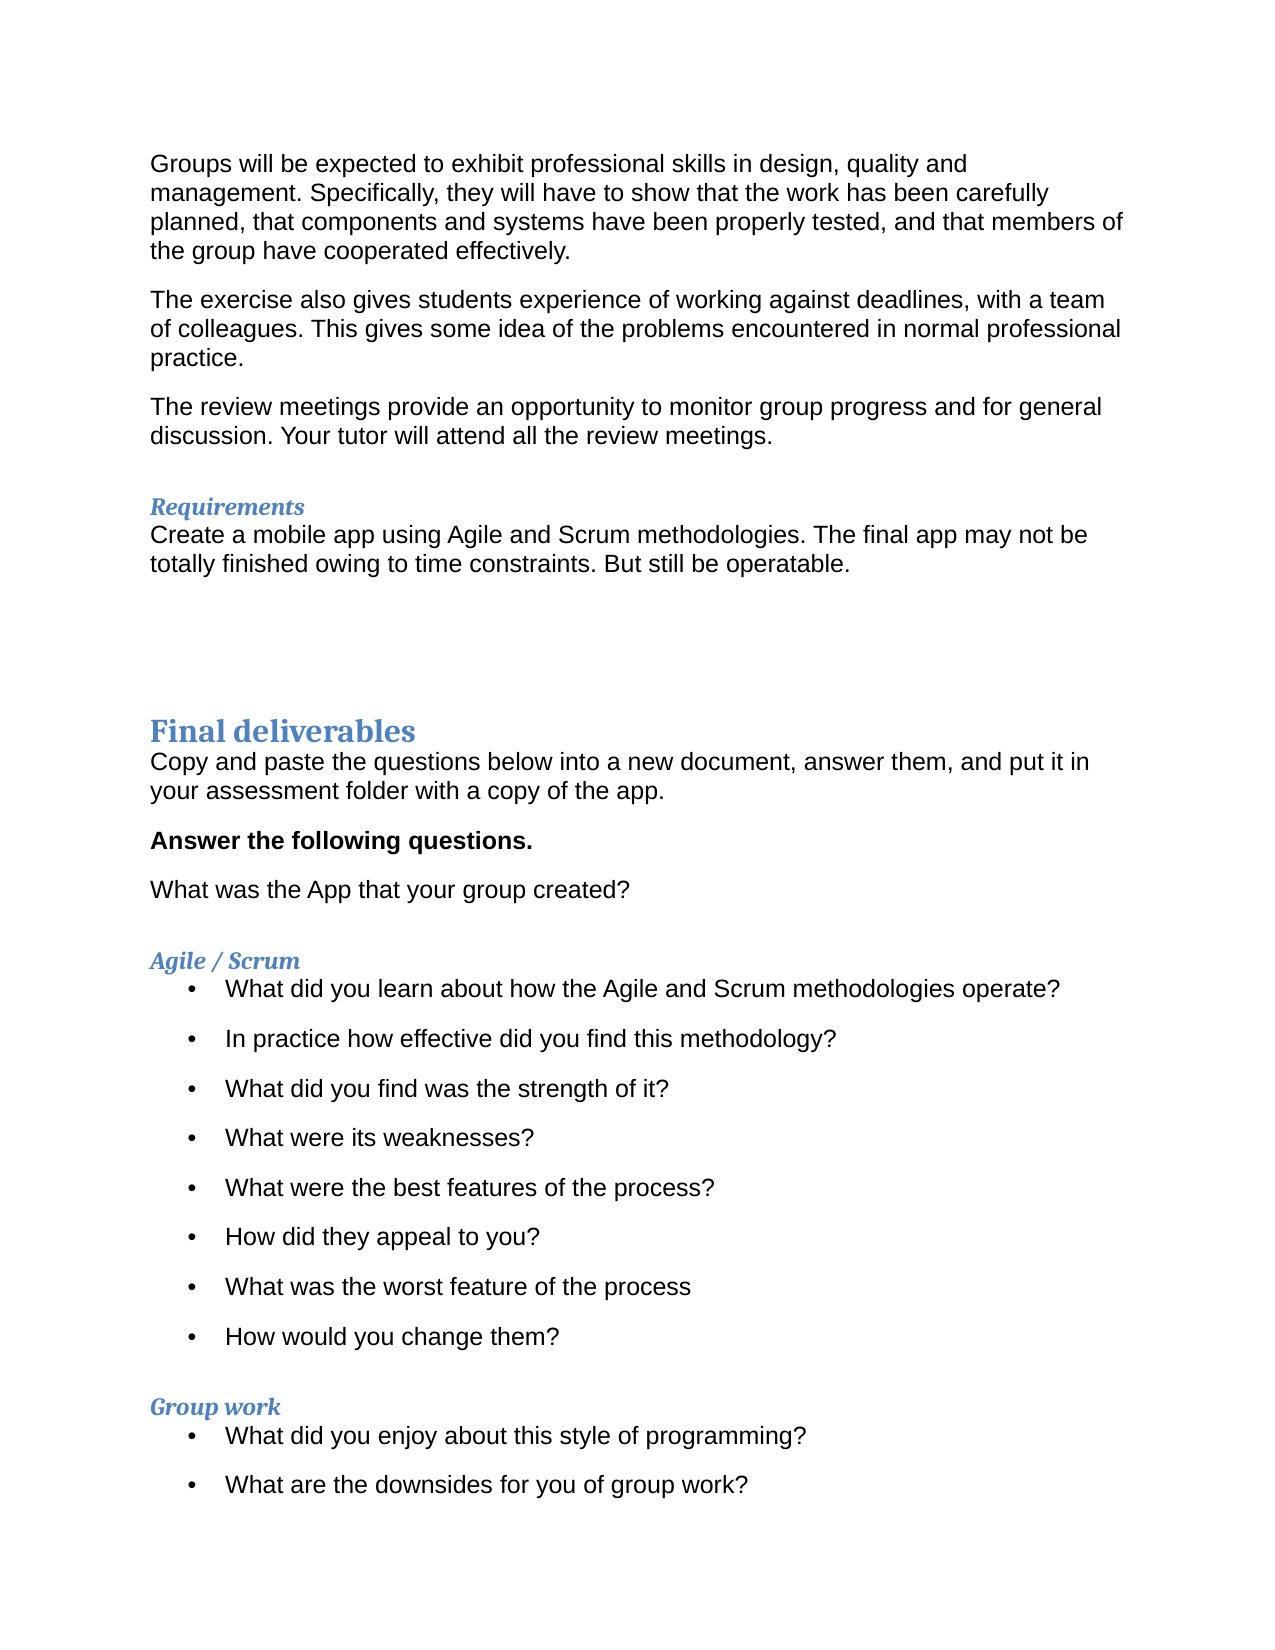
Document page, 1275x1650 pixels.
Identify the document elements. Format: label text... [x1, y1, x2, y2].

list What were its weaknesses? [187, 1124, 1125, 1152]
text The review meetings provide an opportunity to monitor group progress and for general discussion. Your tutor will attend all the review meetings. [150, 393, 1125, 450]
list In practice how effective did you find this methodology? [187, 1024, 1125, 1053]
text What was the App that your group created? [150, 876, 1125, 904]
text Agile / Scrum [150, 946, 1125, 975]
list What were the best features of the process? [187, 1173, 1125, 1202]
text Answer the following questions. [150, 826, 1125, 855]
text Final deliverables [150, 719, 1125, 748]
text Create a mobile app using Agile and Scrum methodologies. The final app may not be totally finished owing to time constraints. But still be operatable. [150, 521, 1125, 578]
list What did you find was the strength of it? [187, 1074, 1125, 1103]
list What was the worst feature of the process [187, 1272, 1125, 1301]
text The exercise also gives students experience of working against deadlines, with a team of colleagues. This gives some idea of the problems encountered in normal professional practice. [150, 286, 1125, 372]
text Requirements [150, 492, 1125, 521]
list What did you learn about how the Agile and Scrum methodologies operate? [187, 975, 1125, 1004]
text Groups will be expected to exhibit professional skills in design, quality and management. Specifically, they will have to show that the work has been carefully planned, that components and systems have been properly tested, and that members of the group have cooperated effectively. [150, 150, 1125, 265]
list What did you enjoy about this style of programming? [187, 1421, 1125, 1450]
text Copy and paste the questions below into a new document, answer them, and put it in your assessment folder with a copy of the app. [150, 748, 1125, 805]
list How did they appeal to you? [187, 1223, 1125, 1252]
text Group work [150, 1392, 1125, 1421]
list What are the downsides for you of group work? [187, 1471, 1125, 1499]
list How would you change them? [187, 1322, 1125, 1351]
